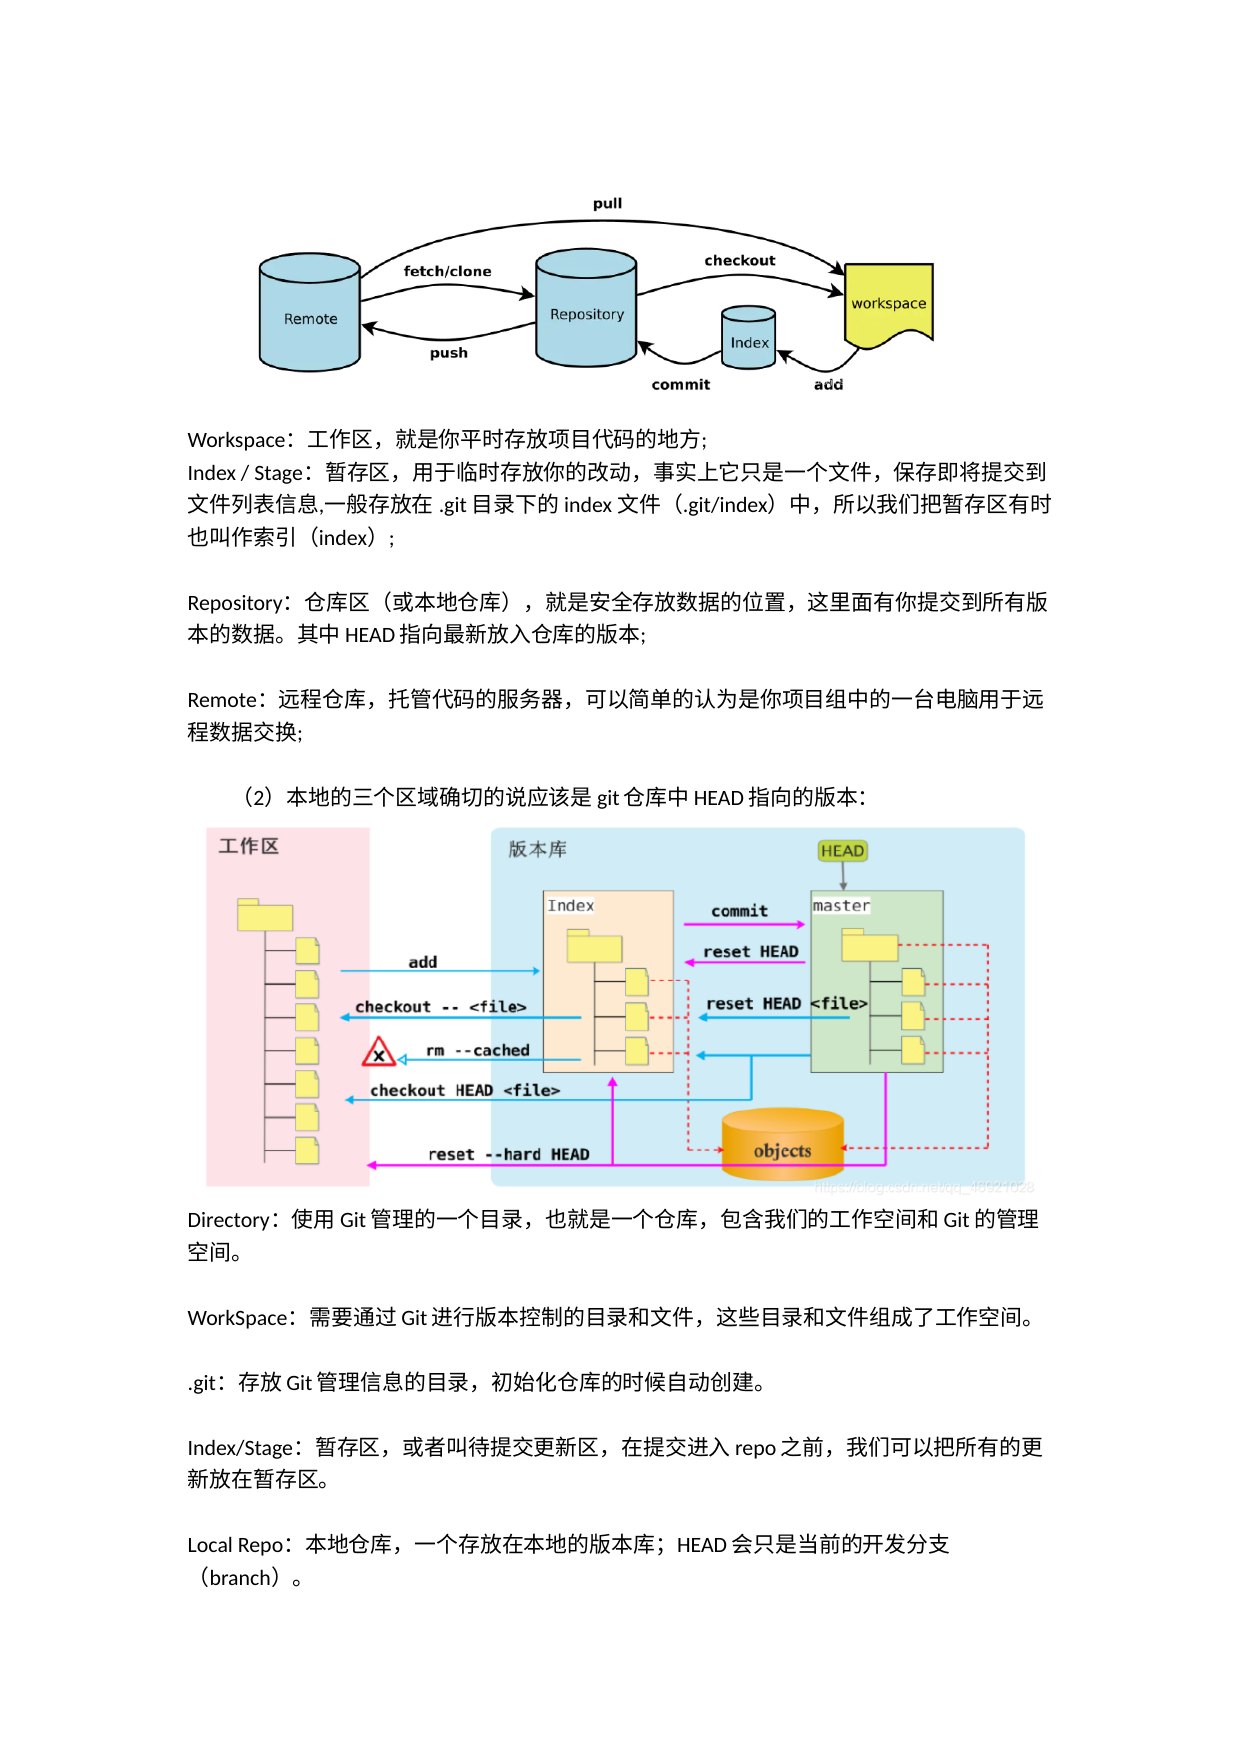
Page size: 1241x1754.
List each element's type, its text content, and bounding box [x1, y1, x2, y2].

list Remote：远程仓库，托管代码的服务器，可以简单的认为是你项目组中的一台电脑用于远程数据交换; [187, 682, 1053, 747]
list WorkSpace：需要通过Git进行版本控制的目录和文件，这些目录和文件组成了工作空间。 [187, 1299, 1053, 1332]
list Index/Stage：暂存区，或者叫待提交更新区，在提交进入repo之前，我们可以把所有的更新放在暂存区。 [187, 1429, 1053, 1494]
list Local Repo：本地仓库，一个存放在本地的版本库；HEAD会只是当前的开发分支（branch）。 [187, 1527, 1053, 1592]
list Repository：仓库区（或本地仓库），就是安全存放数据的位置，这里面有你提交到所有版本的数据。其中HEAD指向最新放入仓库的版本; [187, 584, 1053, 649]
list Directory：使用Git管理的一个目录，也就是一个仓库，包含我们的工作空间和Git的管理空间。 [187, 1202, 1053, 1267]
list Workspace：工作区，就是你平时存放项目代码的地方; [187, 422, 1053, 454]
list （2）本地的三个区域确切的说应该是git仓库中HEAD指向的版本： [187, 779, 1053, 812]
picture [253, 162, 946, 410]
list .git：存放Git管理信息的目录，初始化仓库的时候自动创建。 [187, 1364, 1053, 1397]
list Index / Stage：暂存区，用于临时存放你的改动，事实上它只是一个文件，保存即将提交到文件列表信息,一般存放在 .git 目录下的 index 文件（.git/index）中，所以我们把暂存区有时也叫作索引（index）; [187, 454, 1053, 552]
picture [187, 812, 1053, 1201]
